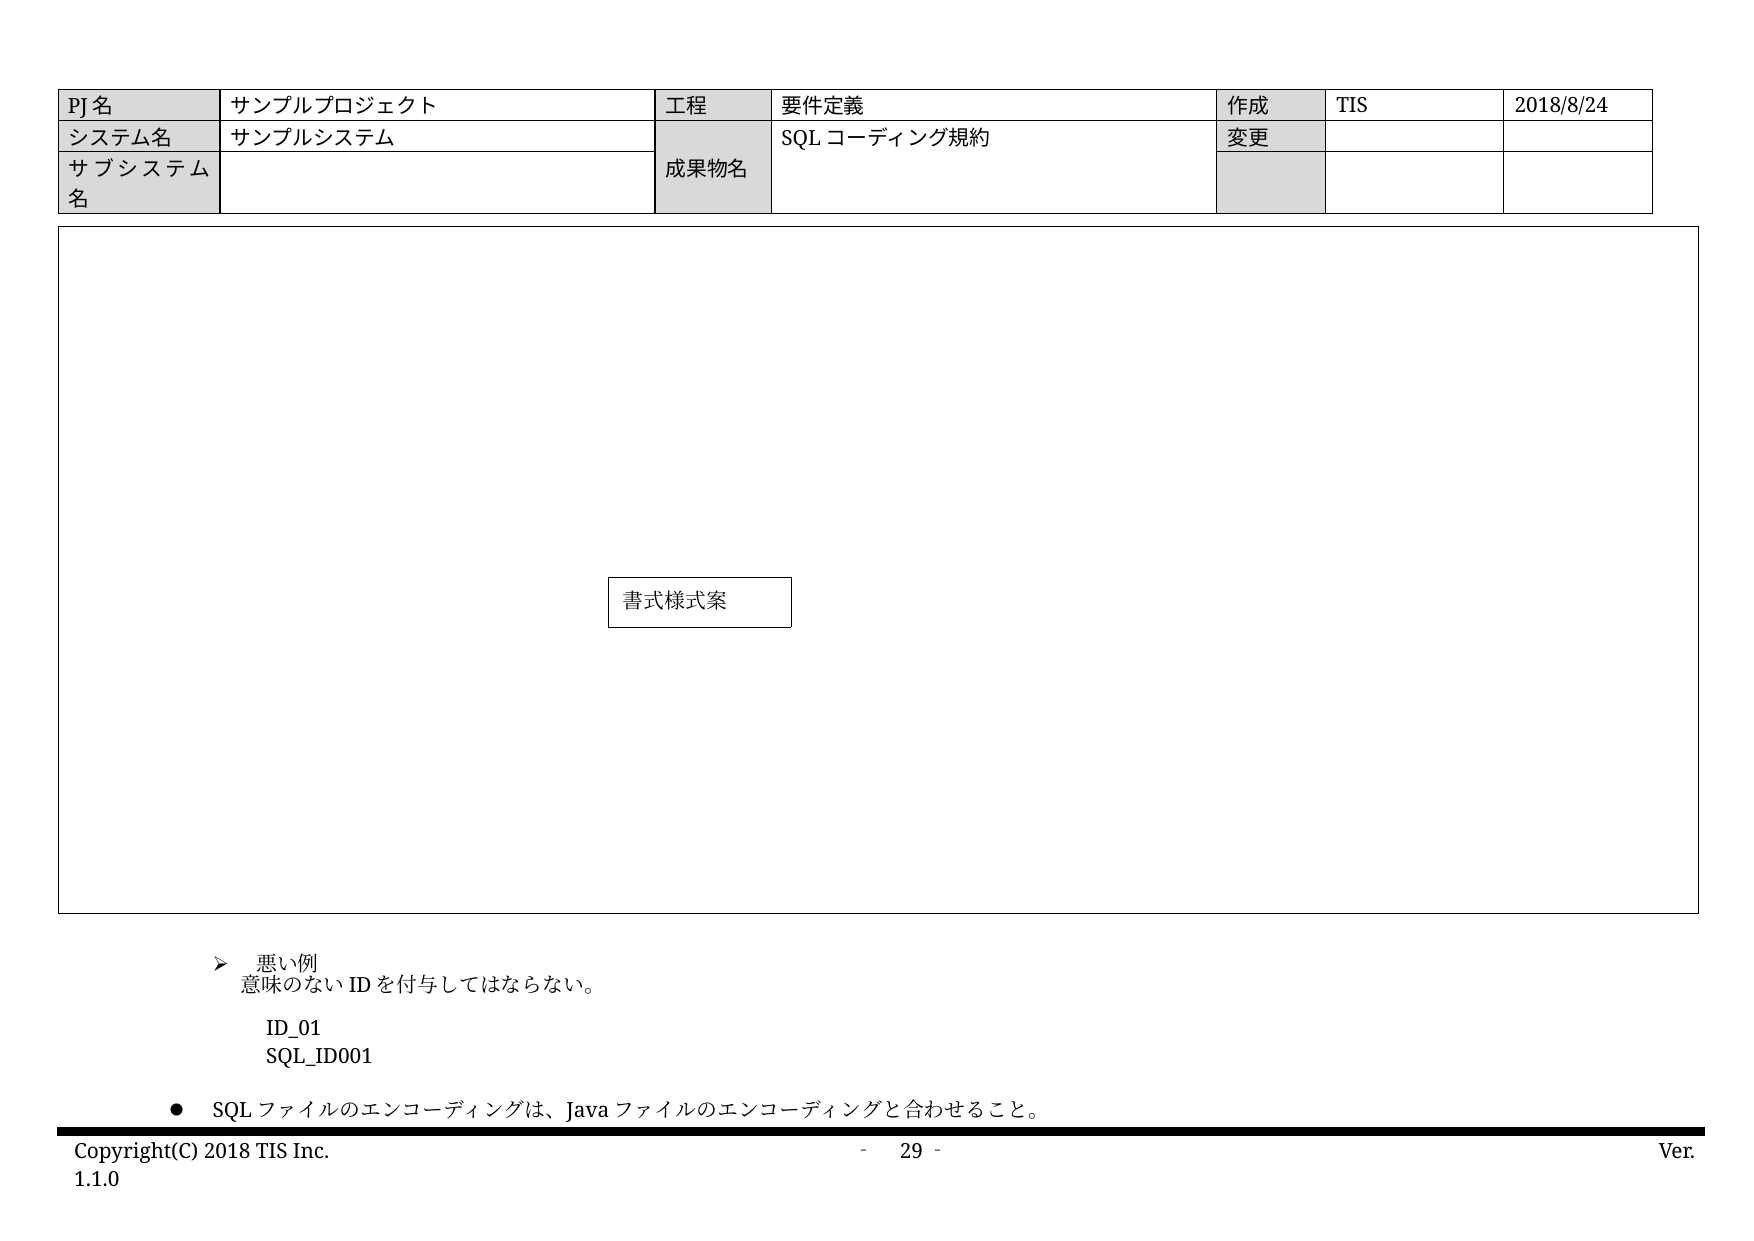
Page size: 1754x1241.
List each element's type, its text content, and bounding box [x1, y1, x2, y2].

text 意味のないIDを付与してはならない。 [240, 976, 1695, 997]
list 悪い例 [212, 955, 1695, 976]
list SQLファイルのエンコーディングは、Javaファイルのエンコーディングと合わせること。 [168, 1101, 1695, 1122]
